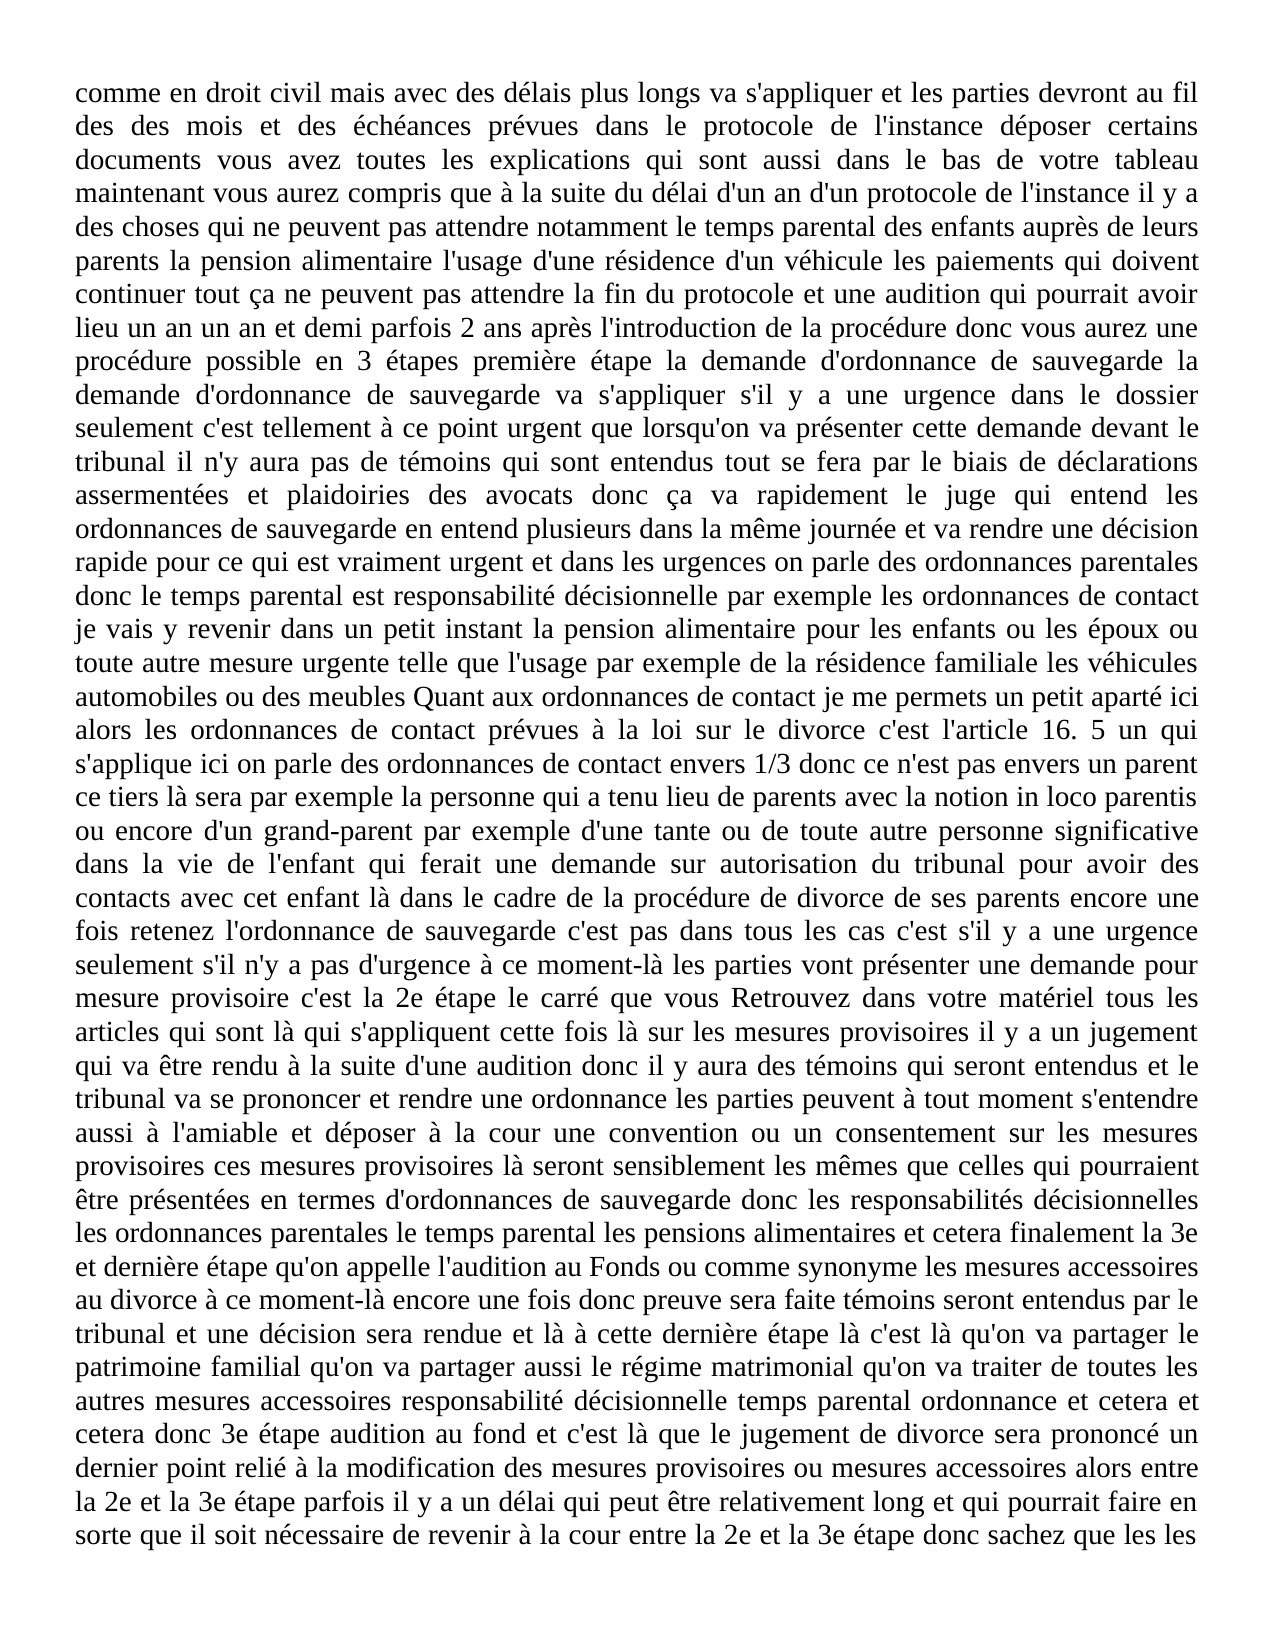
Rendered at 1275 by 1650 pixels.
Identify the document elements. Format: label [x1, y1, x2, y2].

text [75, 75, 1200, 1551]
